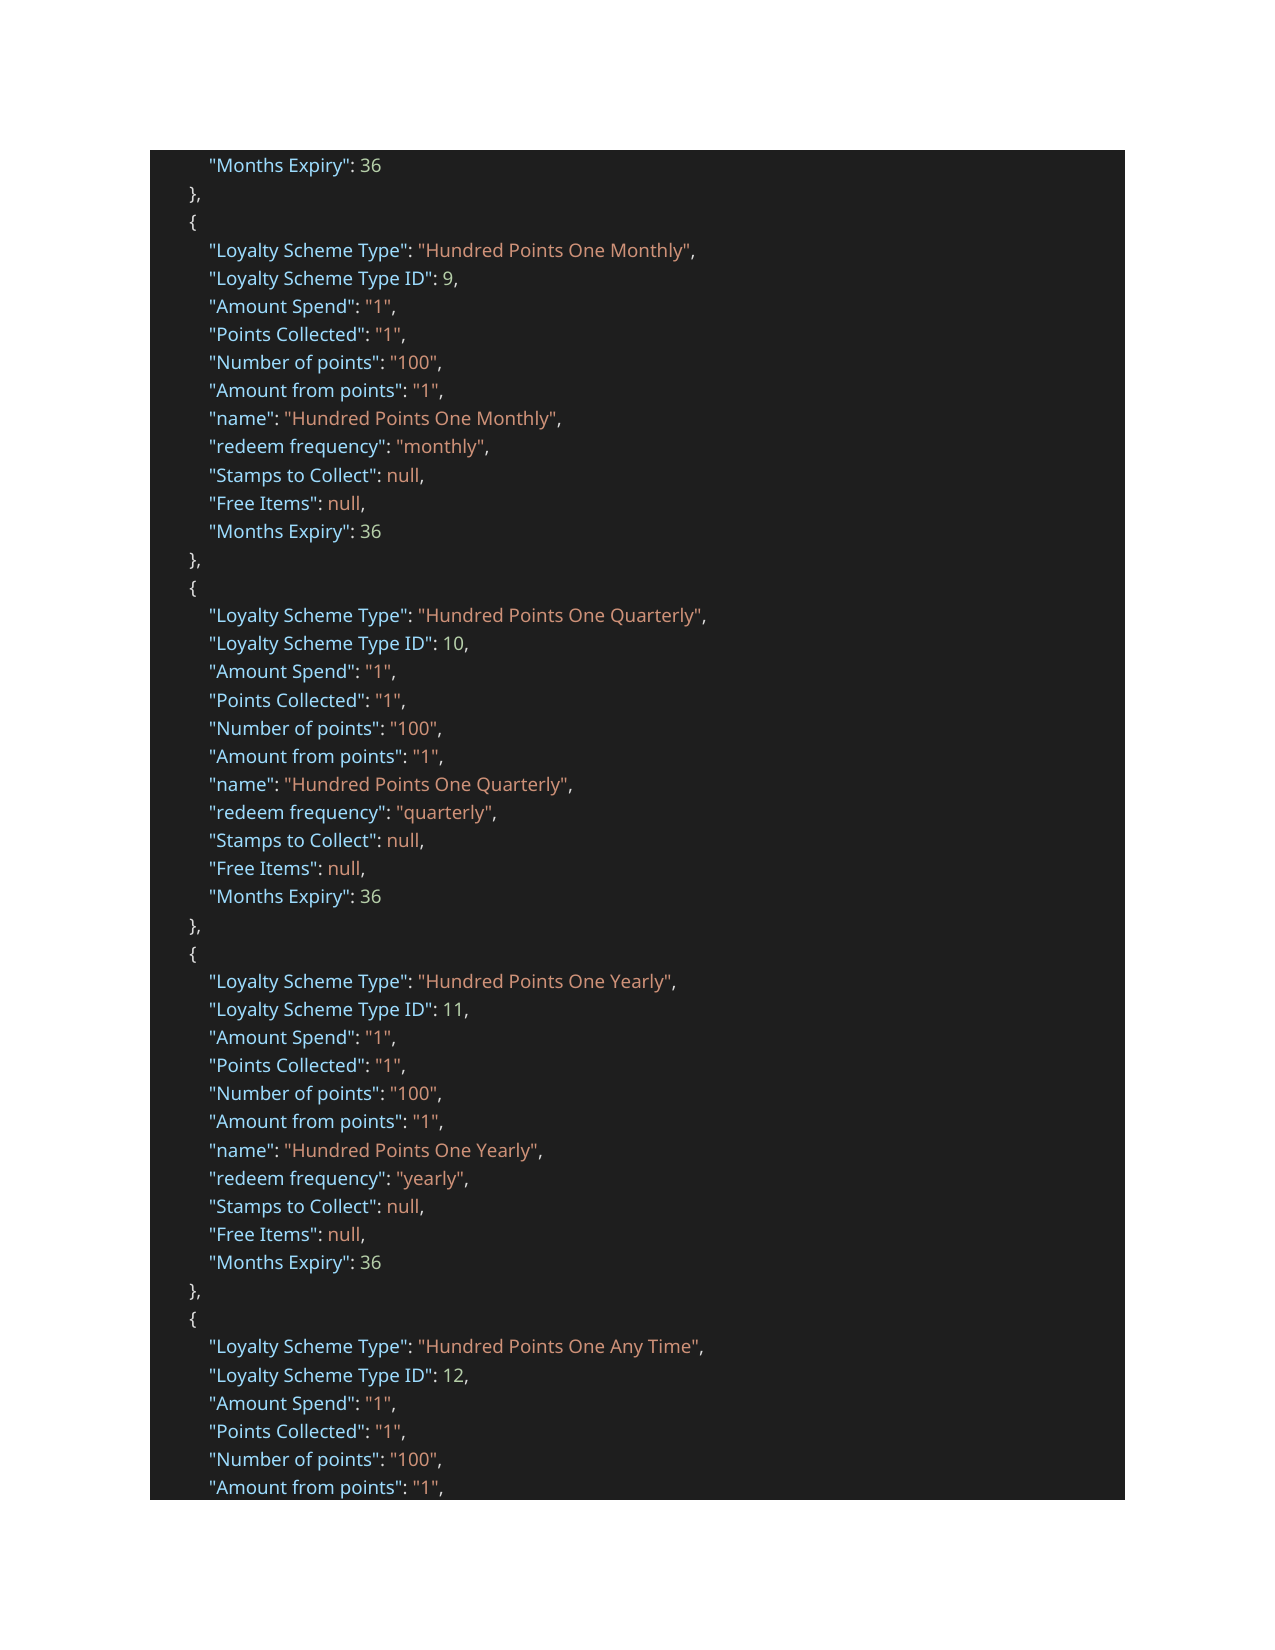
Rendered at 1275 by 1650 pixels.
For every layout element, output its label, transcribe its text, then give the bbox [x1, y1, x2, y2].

text "Months Expiry": 36 [150, 150, 1125, 178]
text "Number of points": "100", [150, 347, 1125, 375]
text }, [150, 1275, 1125, 1303]
text "Loyalty Scheme Type": "Hundred Points One Any Time", [150, 1331, 1125, 1359]
text "Amount Spend": "1", [150, 656, 1125, 684]
text "redeem frequency": "monthly", [150, 431, 1125, 459]
text "Loyalty Scheme Type ID": 9, [150, 262, 1125, 291]
text "Loyalty Scheme Type ID": 12, [150, 1359, 1125, 1387]
text "Amount from points": "1", [150, 741, 1125, 769]
text "Number of points": "100", [150, 1078, 1125, 1106]
text "name": "Hundred Points One Quarterly", [150, 769, 1125, 797]
text "Amount Spend": "1", [150, 291, 1125, 319]
text "Loyalty Scheme Type": "Hundred Points One Monthly", [150, 234, 1125, 262]
text "redeem frequency": "yearly", [150, 1162, 1125, 1191]
text "Free Items": null, [150, 1219, 1125, 1247]
text }, [150, 178, 1125, 206]
text "Loyalty Scheme Type ID": 10, [150, 628, 1125, 656]
text "Loyalty Scheme Type": "Hundred Points One Quarterly", [150, 600, 1125, 628]
text "Points Collected": "1", [150, 684, 1125, 712]
text { [150, 1303, 1125, 1331]
text "Months Expiry": 36 [150, 1247, 1125, 1275]
text "Months Expiry": 36 [150, 881, 1125, 909]
text "Free Items": null, [150, 853, 1125, 881]
text "Loyalty Scheme Type": "Hundred Points One Yearly", [150, 966, 1125, 994]
text "Stamps to Collect": null, [150, 1191, 1125, 1219]
text "name": "Hundred Points One Yearly", [150, 1134, 1125, 1162]
text "Number of points": "100", [150, 1444, 1125, 1472]
text }, [150, 544, 1125, 572]
text "Amount Spend": "1", [150, 1387, 1125, 1416]
text "Loyalty Scheme Type ID": 11, [150, 994, 1125, 1022]
text "name": "Hundred Points One Monthly", [150, 403, 1125, 431]
text "Free Items": null, [150, 487, 1125, 516]
text { [150, 572, 1125, 600]
text "Amount from points": "1", [150, 1106, 1125, 1134]
text "Stamps to Collect": null, [150, 825, 1125, 853]
text "Stamps to Collect": null, [150, 459, 1125, 487]
text { [150, 937, 1125, 966]
text "Points Collected": "1", [150, 319, 1125, 347]
text "Months Expiry": 36 [150, 516, 1125, 544]
text }, [150, 909, 1125, 937]
text "redeem frequency": "quarterly", [150, 797, 1125, 825]
text "Points Collected": "1", [150, 1050, 1125, 1078]
text "Amount from points": "1", [150, 1472, 1125, 1500]
text "Points Collected": "1", [150, 1416, 1125, 1444]
text "Amount Spend": "1", [150, 1022, 1125, 1050]
text "Amount from points": "1", [150, 375, 1125, 403]
text { [150, 206, 1125, 234]
text "Number of points": "100", [150, 712, 1125, 741]
